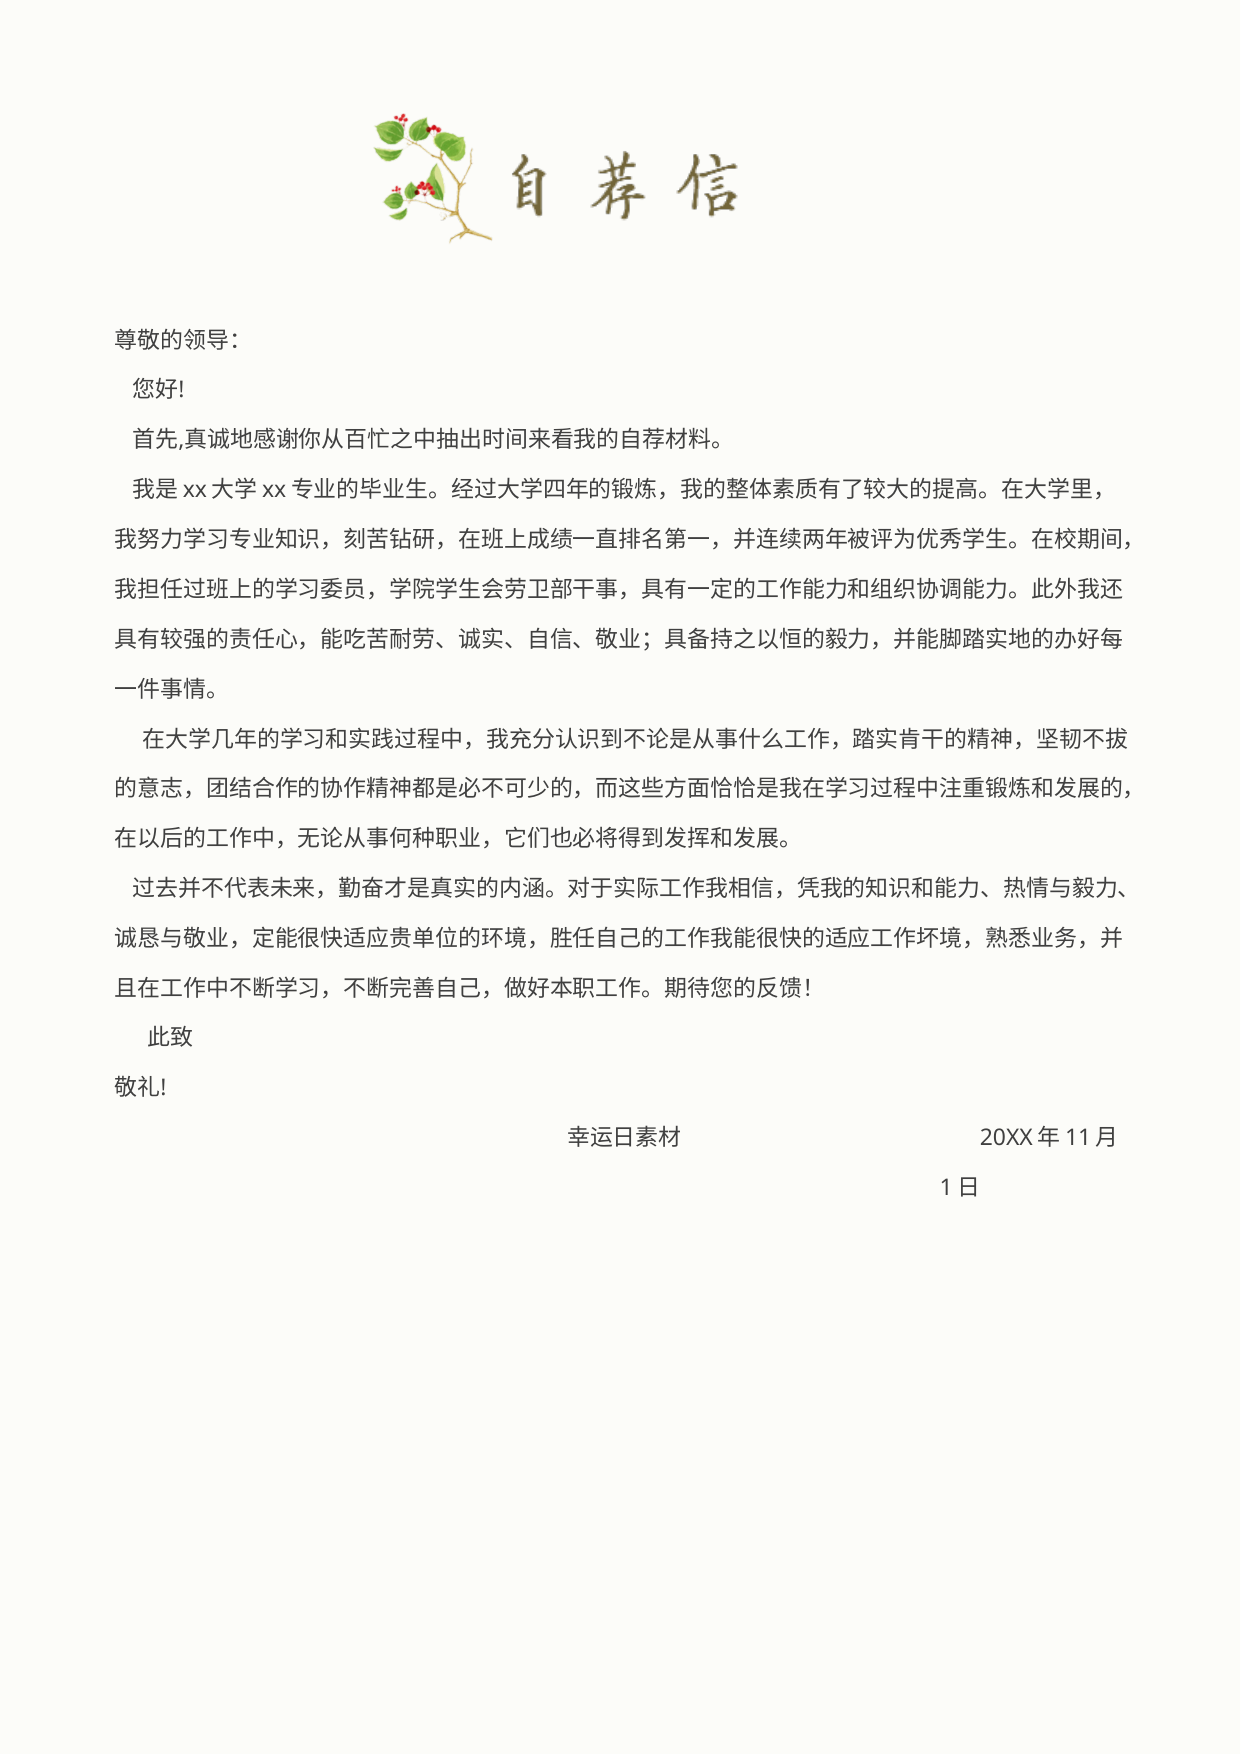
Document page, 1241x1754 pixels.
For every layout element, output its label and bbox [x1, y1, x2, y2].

picture [346, 99, 761, 266]
